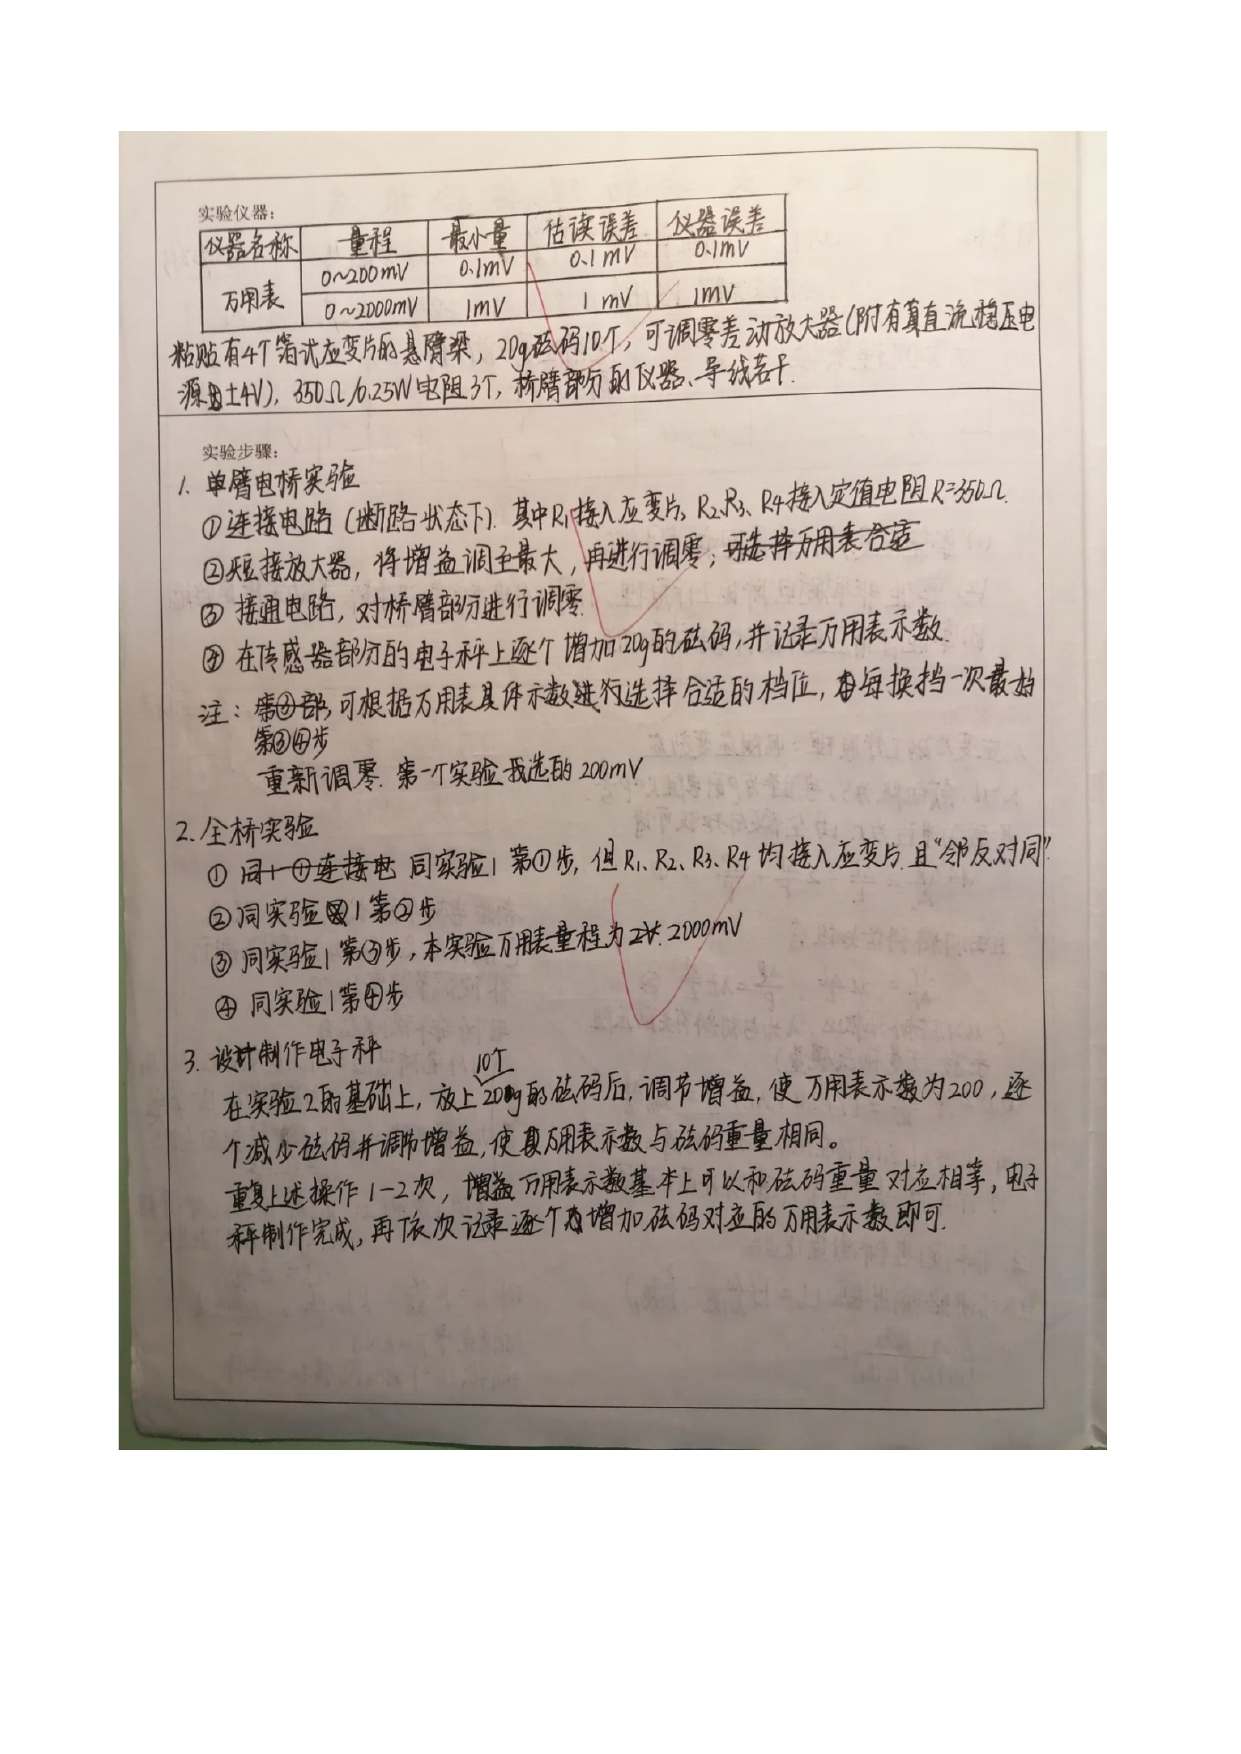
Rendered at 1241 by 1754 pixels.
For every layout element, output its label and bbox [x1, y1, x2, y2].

picture [120, 132, 1106, 1450]
